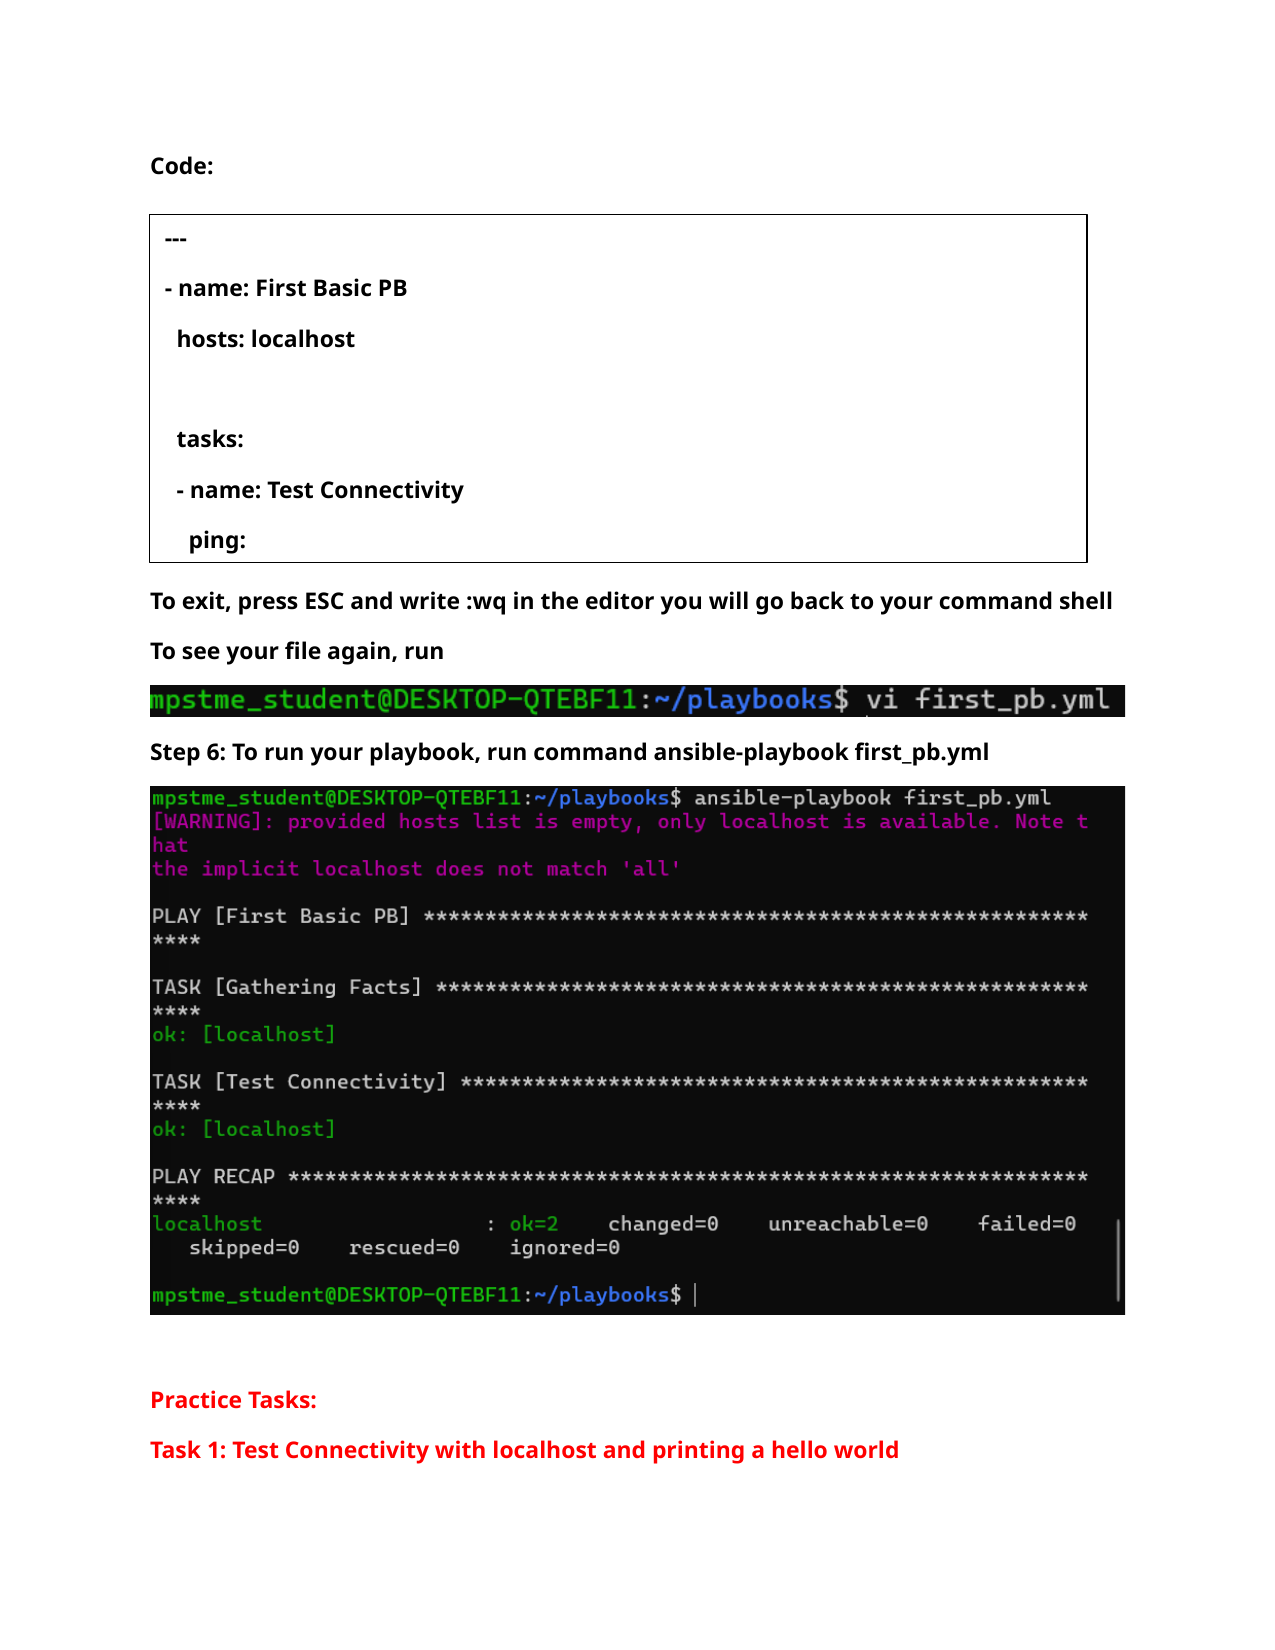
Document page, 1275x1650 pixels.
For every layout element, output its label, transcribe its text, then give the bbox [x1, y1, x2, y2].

text Practice Tasks: [150, 1384, 1125, 1415]
text To exit, press ESC and write :wq in the editor you will go back to your command shell [150, 200, 1125, 616]
picture [150, 786, 1125, 1315]
text Step 6: To run your playbook, run command ansible-playbook first_pb.yml [150, 736, 1125, 767]
text Task 1: Test Connectivity with localhost and printing a hello world [150, 1434, 1125, 1465]
text To see your file again, run [150, 635, 1125, 667]
picture [150, 685, 1125, 717]
text Code: [150, 150, 1125, 181]
